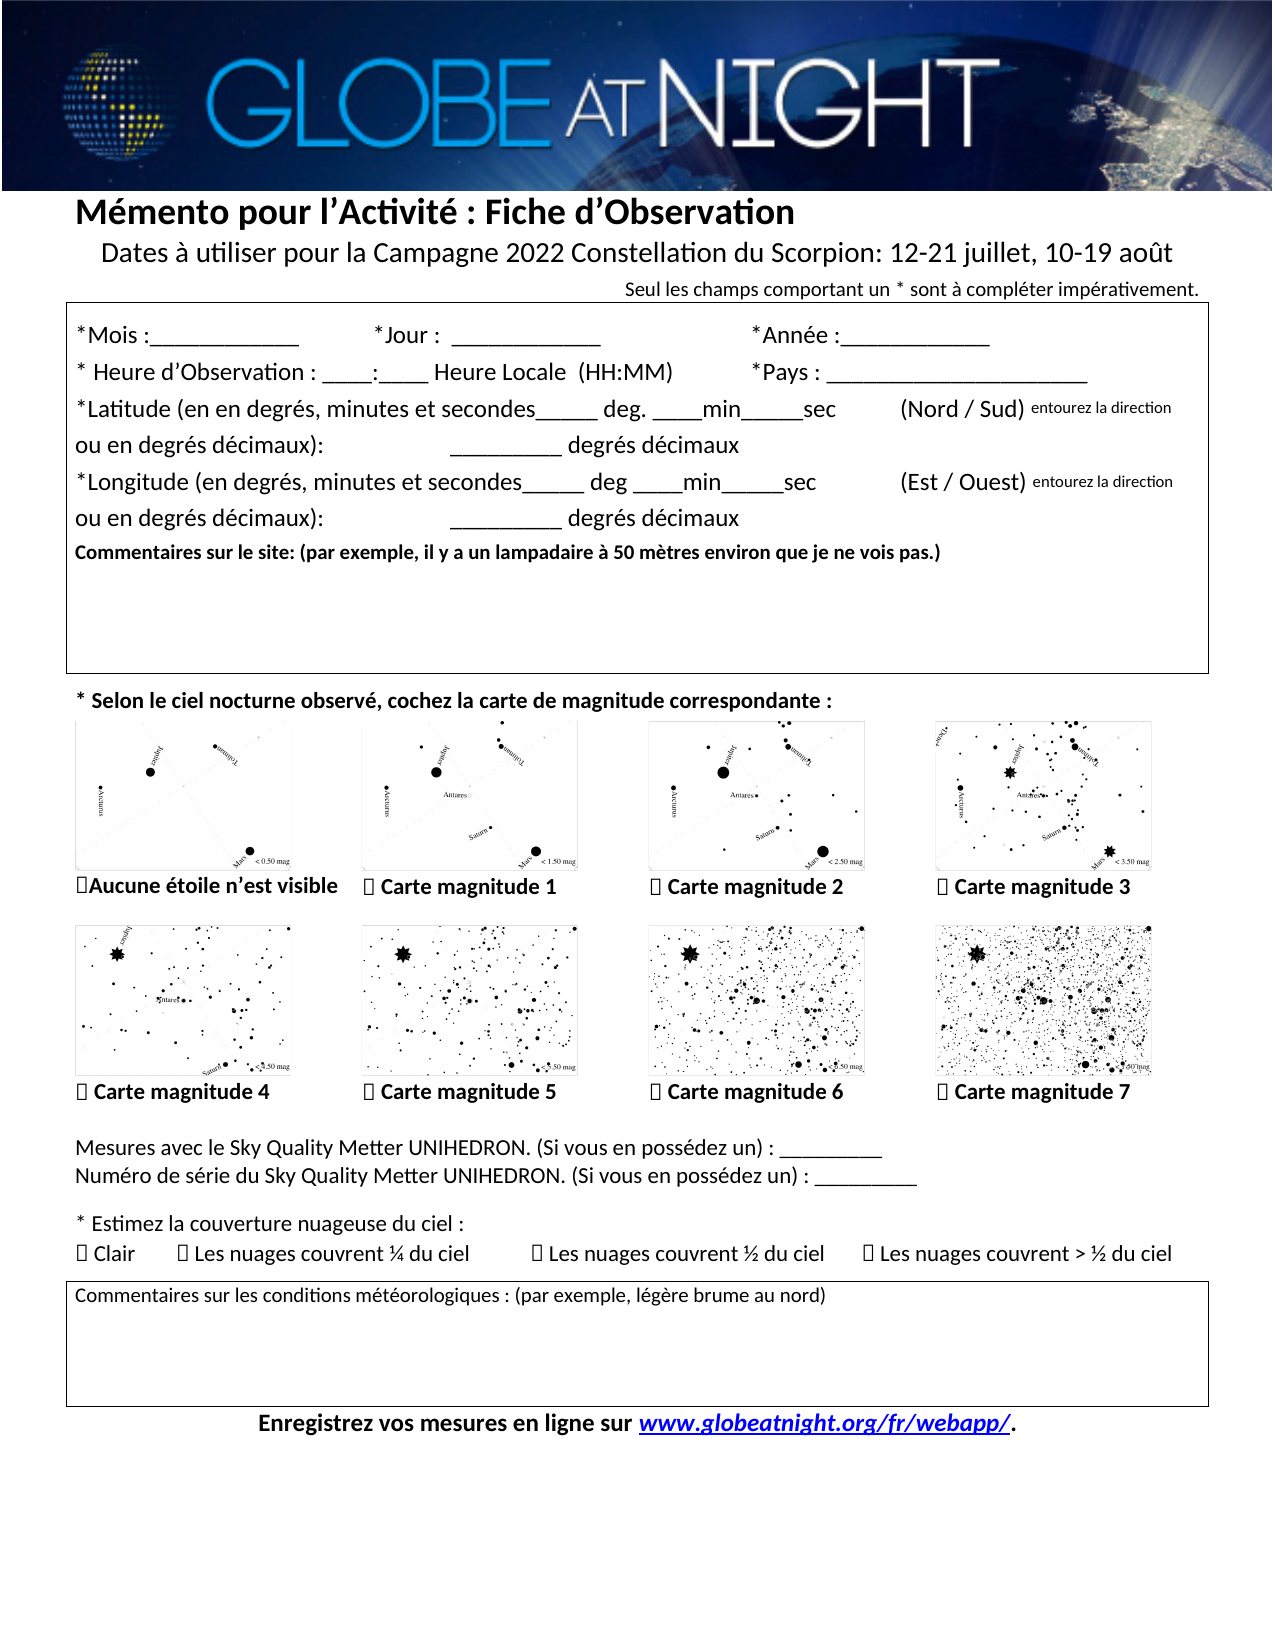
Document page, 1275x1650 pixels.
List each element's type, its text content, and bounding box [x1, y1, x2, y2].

table_cell [924, 717, 1211, 871]
table_cell [924, 922, 1211, 1076]
text ou en degrés décimaux): _________ degrés décimaux [67, 412, 1208, 448]
text Dates à utiliser pour la Campagne 2022 Constellation du Scorpion: 12-21 juillet, 10-19 août [75, 234, 1200, 269]
text Seul les champs comportant un * sont à compléter impérativement. [75, 276, 1200, 302]
text Enregistrez vos mesures en ligne sur www.globeatnight.org/fr/webapp/. [75, 1407, 1200, 1438]
table_cell [64, 717, 351, 871]
text Numéro de série du Sky Quality Metter UNIHEDRON. (Si vous en possédez un) : _________ [75, 1161, 1200, 1189]
picture [935, 721, 1152, 871]
picture [361, 925, 578, 1076]
picture [935, 925, 1152, 1076]
table_cell [351, 922, 637, 1076]
table_cell  Carte magnitude 3 [924, 871, 1211, 922]
text Mesures avec le Sky Quality Metter UNIHEDRON. (Si vous en possédez un) : _________ [75, 1133, 1200, 1161]
table_cell  Carte magnitude 4 [64, 1076, 351, 1113]
picture [75, 925, 292, 1076]
table_cell  Carte magnitude 2 [638, 871, 924, 922]
text * Heure d’Observation : ____:____ Heure Locale (HH:MM) *Pays : _____________________ [67, 338, 1208, 375]
table_header * Selon le ciel nocturne observé, cochez la carte de magnitude correspondante : [64, 674, 1211, 717]
picture [75, 721, 292, 871]
text Commentaires sur le site: (par exemple, il y a un lampadaire à 50 mètres environ que je ne vois pas.) [67, 521, 1208, 564]
table_cell [351, 717, 637, 871]
picture [648, 721, 865, 871]
table_cell Aucune étoile n’est visible [64, 871, 351, 922]
picture [648, 925, 865, 1076]
table_cell  Carte magnitude 7 [924, 1076, 1211, 1113]
table_cell  Carte magnitude 1 [351, 871, 637, 922]
text ou en degrés décimaux): _________ degrés décimaux [67, 485, 1208, 521]
table_cell [638, 717, 924, 871]
text Commentaires sur les conditions météorologiques : (par exemple, légère brume au nord) [67, 1282, 1208, 1308]
table_cell  Carte magnitude 6 [638, 1076, 924, 1113]
text *Latitude (en en degrés, minutes et secondes_____ deg. ____min_____sec (Nord / Sud) entourez la direction [67, 375, 1208, 412]
text Mémento pour l’Activité : Fiche d’Observation [75, 191, 1200, 234]
picture [361, 721, 578, 871]
table_cell [64, 922, 351, 1076]
table_cell [638, 922, 924, 1076]
text * Estimez la couverture nuageuse du ciel : [75, 1209, 1200, 1237]
text *Longitude (en degrés, minutes et secondes_____ deg ____min_____sec (Est / Ouest) entourez la direction [67, 448, 1208, 485]
text *Mois :____________ *Jour : ____________ *Année :____________ [67, 303, 1208, 338]
text  Clair  Les nuages couvrent ¼ du ciel  Les nuages couvrent ½ du ciel  Les nuages couvrent > ½ du ciel [75, 1237, 1200, 1269]
table_cell  Carte magnitude 5 [351, 1076, 637, 1113]
